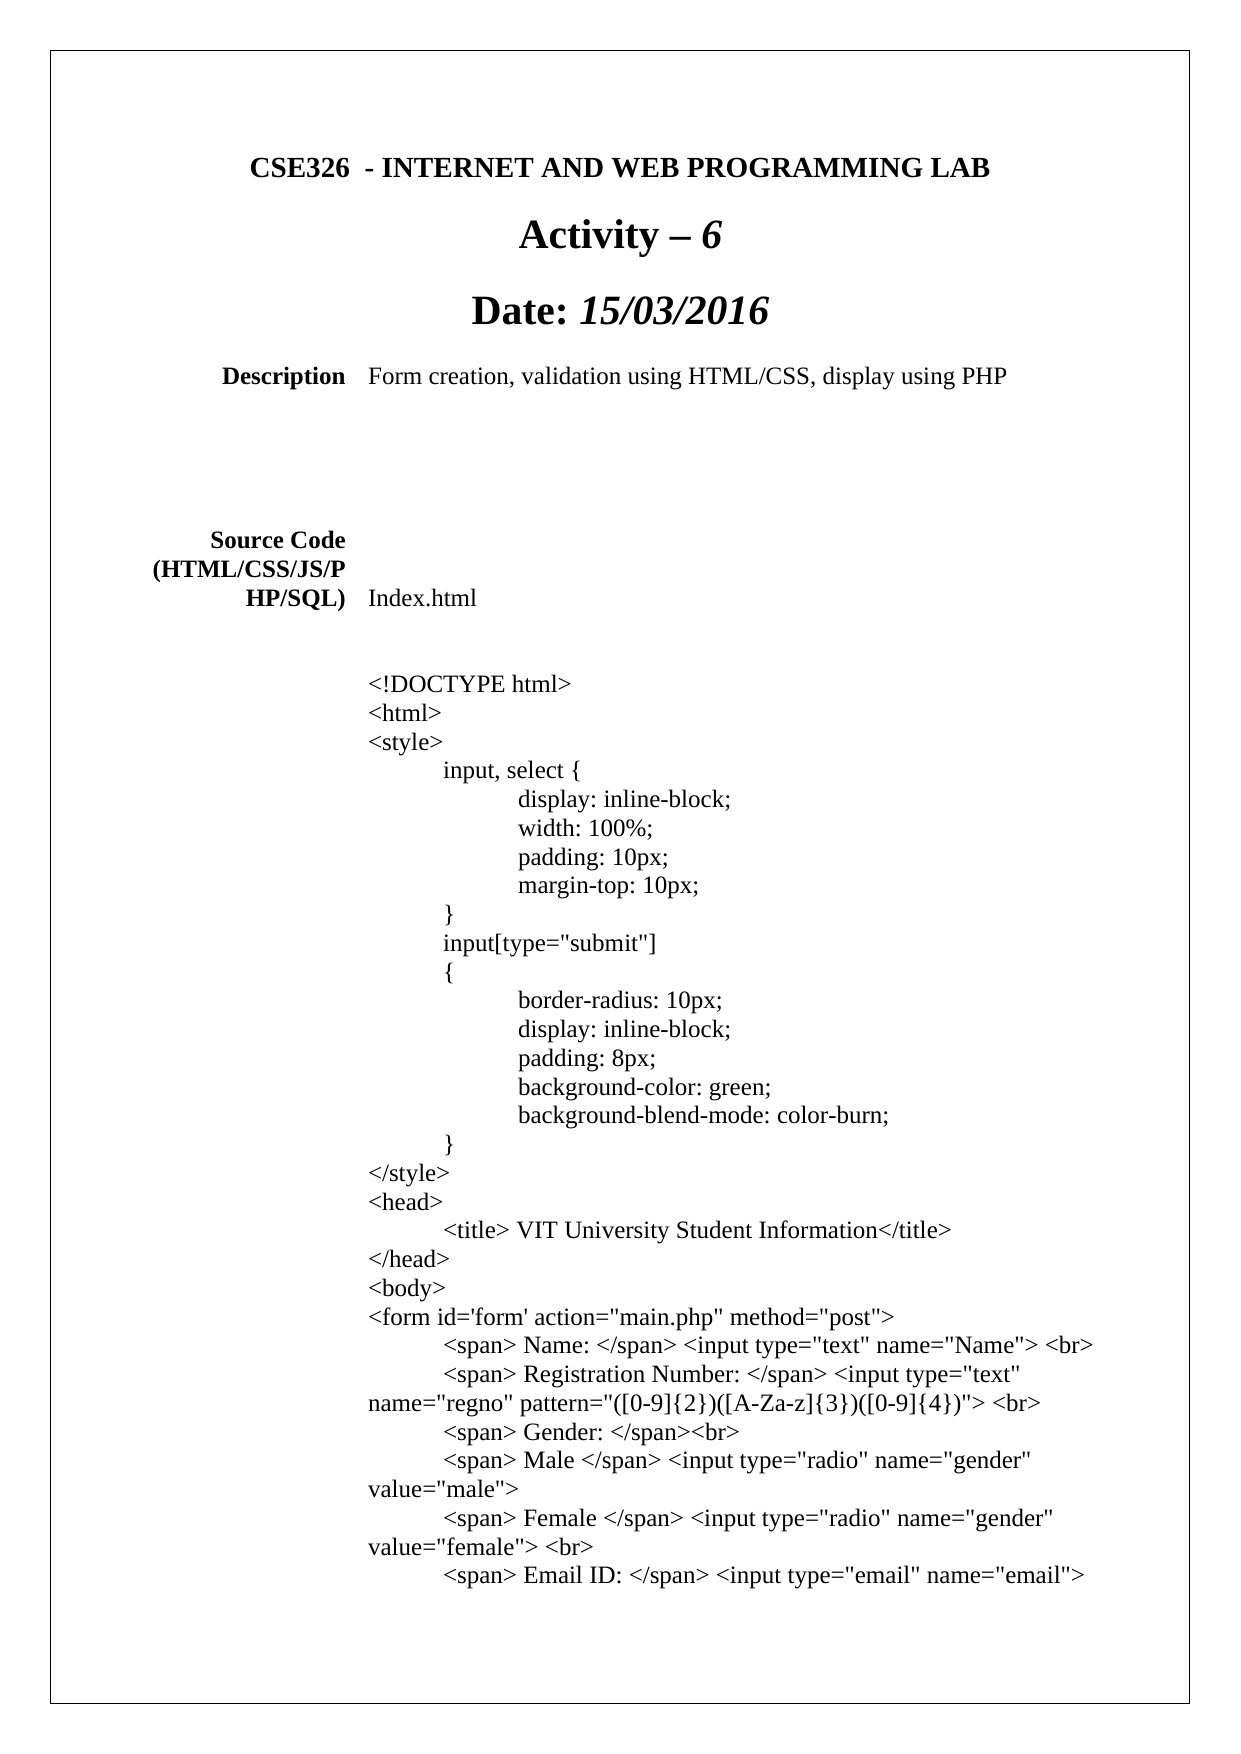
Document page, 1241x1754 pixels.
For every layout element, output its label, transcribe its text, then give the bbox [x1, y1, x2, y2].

text Activity – 6 [150, 209, 1090, 257]
text Date: 15/03/2016 [150, 285, 1090, 333]
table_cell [139, 525, 357, 1589]
table_header Form creation, validation using HTML/CSS, display using PHP [357, 361, 1141, 525]
text CSE326 - INTERNET AND WEB PROGRAMMING LAB [150, 150, 1090, 183]
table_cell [357, 525, 1141, 1589]
table_header Description [139, 361, 357, 525]
